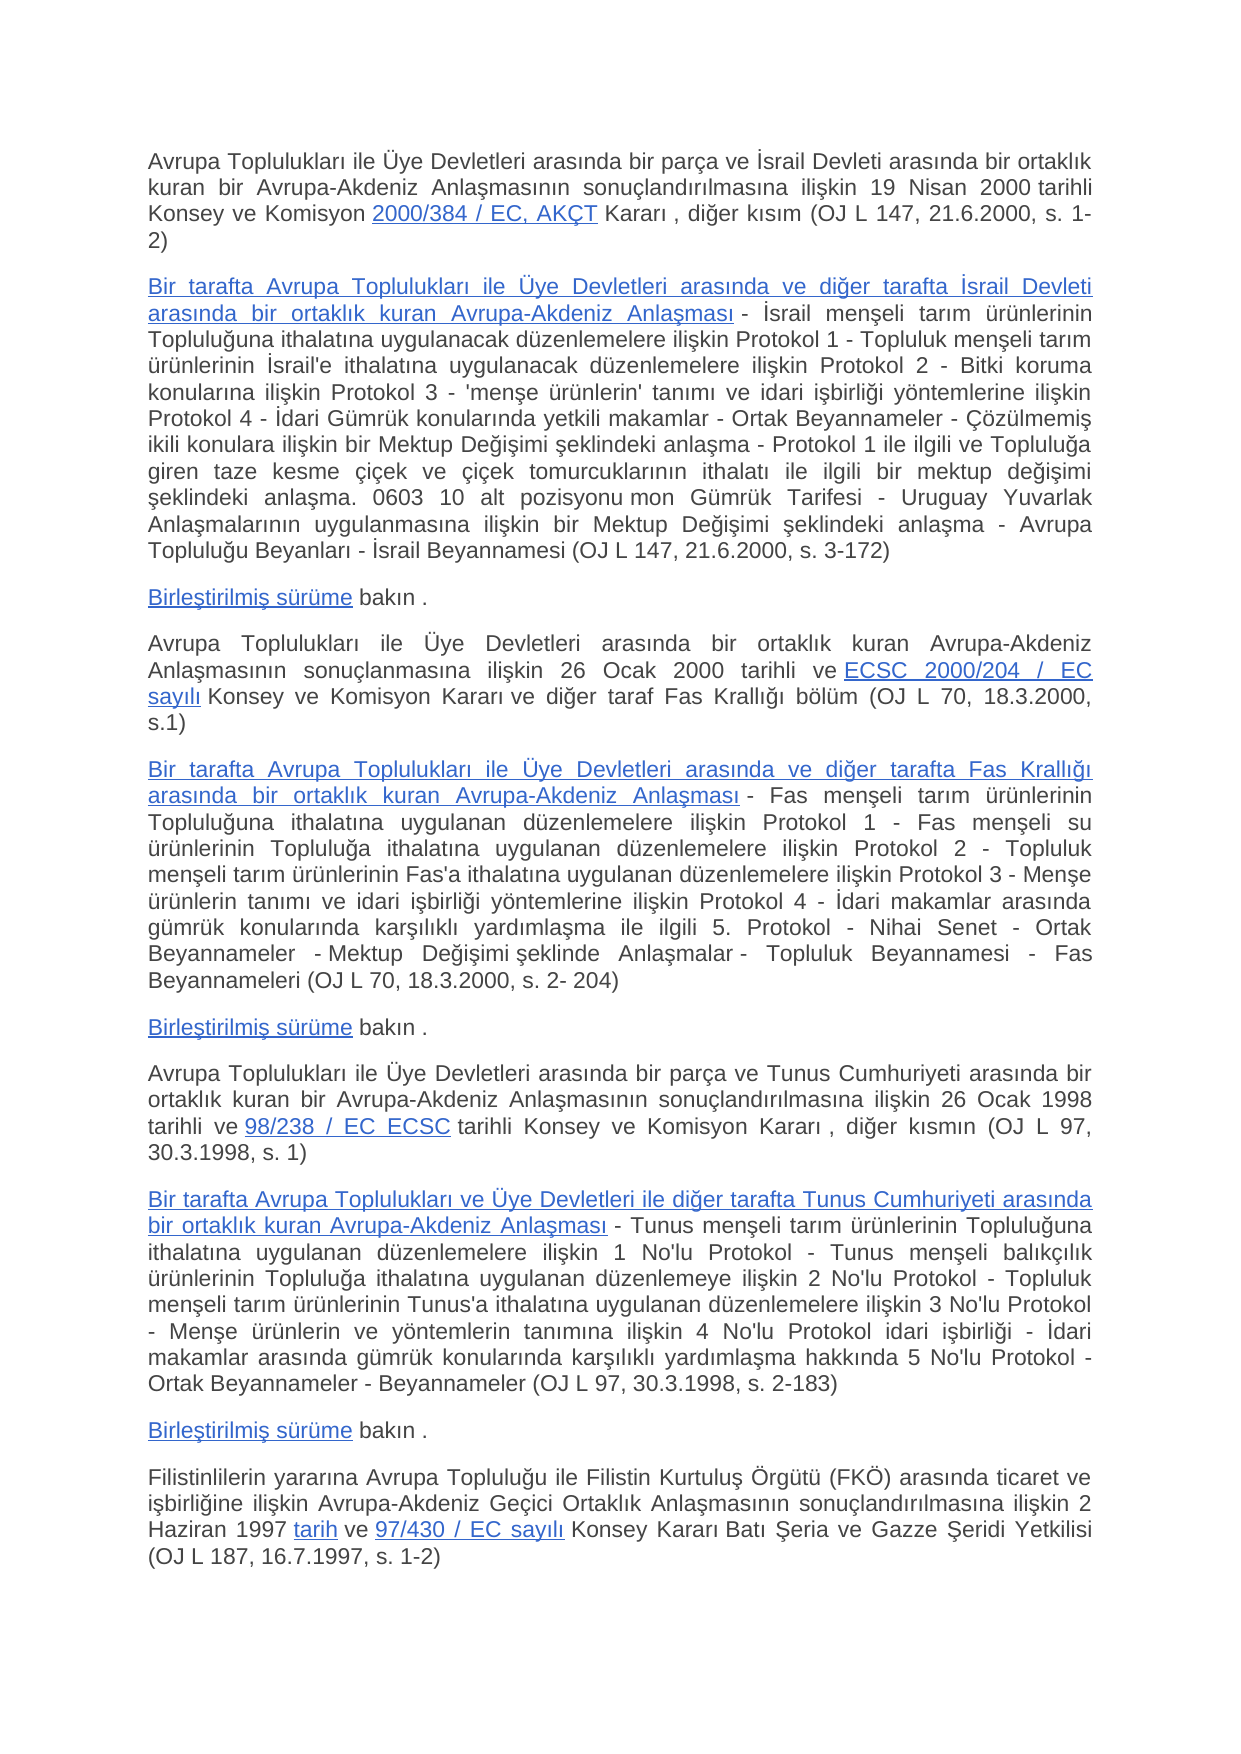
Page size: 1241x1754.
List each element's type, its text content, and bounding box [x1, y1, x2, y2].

text Bir tarafta Avrupa Toplulukları ile Üye Devletleri arasında ve diğer tarafta Fas Krallığı arasında bir ortaklık kuran Avrupa-Akdeniz Anlaşması - Fas menşeli tarım ürünlerinin Topluluğuna ithalatına uygulanan düzenlemelere ilişkin Protokol 1 - Fas menşeli su ürünlerinin Topluluğa ithalatına uygulanan düzenlemelere ilişkin Protokol 2 - Topluluk menşeli tarım ürünlerinin Fas'a ithalatına uygulanan düzenlemelere ilişkin Protokol 3 - Menşe ürünlerin tanımı ve idari işbirliği yöntemlerine ilişkin Protokol 4 - İdari makamlar arasında gümrük konularında karşılıklı yardımlaşma ile ilgili 5. Protokol - Nihai Senet - Ortak Beyannameler - Mektup Değişimi şeklinde Anlaşmalar - Topluluk Beyannamesi - Fas Beyannameleri (OJ L 70, 18.3.2000, s. 2- 204) [148, 780, 1093, 993]
text Birleştirilmiş sürüme bakın . [148, 1013, 1093, 1040]
text Avrupa Toplulukları ile Üye Devletleri arasında bir parça ve İsrail Devleti arasında bir ortaklık kuran bir Avrupa-Akdeniz Anlaşmasının sonuçlandırılmasına ilişkin 19 Nisan 2000 tarihli Konsey ve Komisyon 2000/384 / EC, AKÇT Kararı , diğer kısım (OJ L 147, 21.6.2000, s. 1-2) [148, 148, 1093, 253]
text Birleştirilmiş sürüme bakın . [148, 1417, 1093, 1443]
text Filistinlilerin yararına Avrupa Topluluğu ile Filistin Kurtuluş Örgütü (FKÖ) arasında ticaret ve işbirliğine ilişkin Avrupa-Akdeniz Geçici Ortaklık Anlaşmasının sonuçlandırılmasına ilişkin 2 Haziran 1997 tarih ve 97/430 / EC sayılı Konsey Kararı Batı Şeria ve Gazze Şeridi Yetkilisi (OJ L 187, 16.7.1997, s. 1-2) [148, 1464, 1093, 1569]
text Birleştirilmiş sürüme bakın . [148, 583, 1093, 610]
text Avrupa Toplulukları ile Üye Devletleri arasında bir parça ve Tunus Cumhuriyeti arasında bir ortaklık kuran bir Avrupa-Akdeniz Anlaşmasının sonuçlandırılmasına ilişkin 26 Ocak 1998 tarihli ve 98/238 / EC ECSC tarihli Konsey ve Komisyon Kararı , diğer kısmın (OJ L 97, 30.3.1998, s. 1) [148, 1060, 1093, 1166]
text Avrupa Toplulukları ile Üye Devletleri arasında bir ortaklık kuran Avrupa-Akdeniz Anlaşmasının sonuçlanmasına ilişkin 26 Ocak 2000 tarihli ve ECSC 2000/204 / EC sayılı Konsey ve Komisyon Kararı ve diğer taraf Fas Krallığı bölüm (OJ L 70, 18.3.2000, s.1) [148, 630, 1093, 736]
text Bir tarafta Avrupa Toplulukları ile Üye Devletleri arasında ve diğer tarafta İsrail Devleti arasında bir ortaklık kuran Avrupa-Akdeniz Anlaşması - İsrail menşeli tarım ürünlerinin Topluluğuna ithalatına uygulanacak düzenlemelere ilişkin Protokol 1 - Topluluk menşeli tarım ürünlerinin İsrail'e ithalatına uygulanacak düzenlemelere ilişkin Protokol 2 - Bitki koruma konularına ilişkin Protokol 3 - 'menşe ürünlerin' tanımı ve idari işbirliği yöntemlerine ilişkin Protokol 4 - İdari Gümrük konularında yetkili makamlar - Ortak Beyannameler - Çözülmemiş ikili konulara ilişkin bir Mektup Değişimi şeklindeki anlaşma - Protokol 1 ile ilgili ve Topluluğa giren taze kesme çiçek ve çiçek tomurcuklarının ithalatı ile ilgili bir mektup değişimi şeklindeki anlaşma. 0603 10 alt pozisyonu mon Gümrük Tarifesi - Uruguay Yuvarlak Anlaşmalarının uygulanmasına ilişkin bir Mektup Değişimi şeklindeki anlaşma - Avrupa Topluluğu Beyanları - İsrail Beyannamesi (OJ L 147, 21.6.2000, s. 3-172) [148, 297, 1093, 563]
text Bir tarafta Avrupa Toplulukları ve Üye Devletleri ile diğer tarafta Tunus Cumhuriyeti arasında bir ortaklık kuran Avrupa-Akdeniz Anlaşması - Tunus menşeli tarım ürünlerinin Topluluğuna ithalatına uygulanan düzenlemelere ilişkin 1 No'lu Protokol - Tunus menşeli balıkçılık ürünlerinin Topluluğa ithalatına uygulanan düzenlemeye ilişkin 2 No'lu Protokol - Topluluk menşeli tarım ürünlerinin Tunus'a ithalatına uygulanan düzenlemelere ilişkin 3 No'lu Protokol - Menşe ürünlerin ve yöntemlerin tanımına ilişkin 4 No'lu Protokol idari işbirliği - İdari makamlar arasında gümrük konularında karşılıklı yardımlaşma hakkında 5 No'lu Protokol - Ortak Beyannameler - Beyannameler (OJ L 97, 30.3.1998, s. 2-183) [148, 1210, 1093, 1397]
